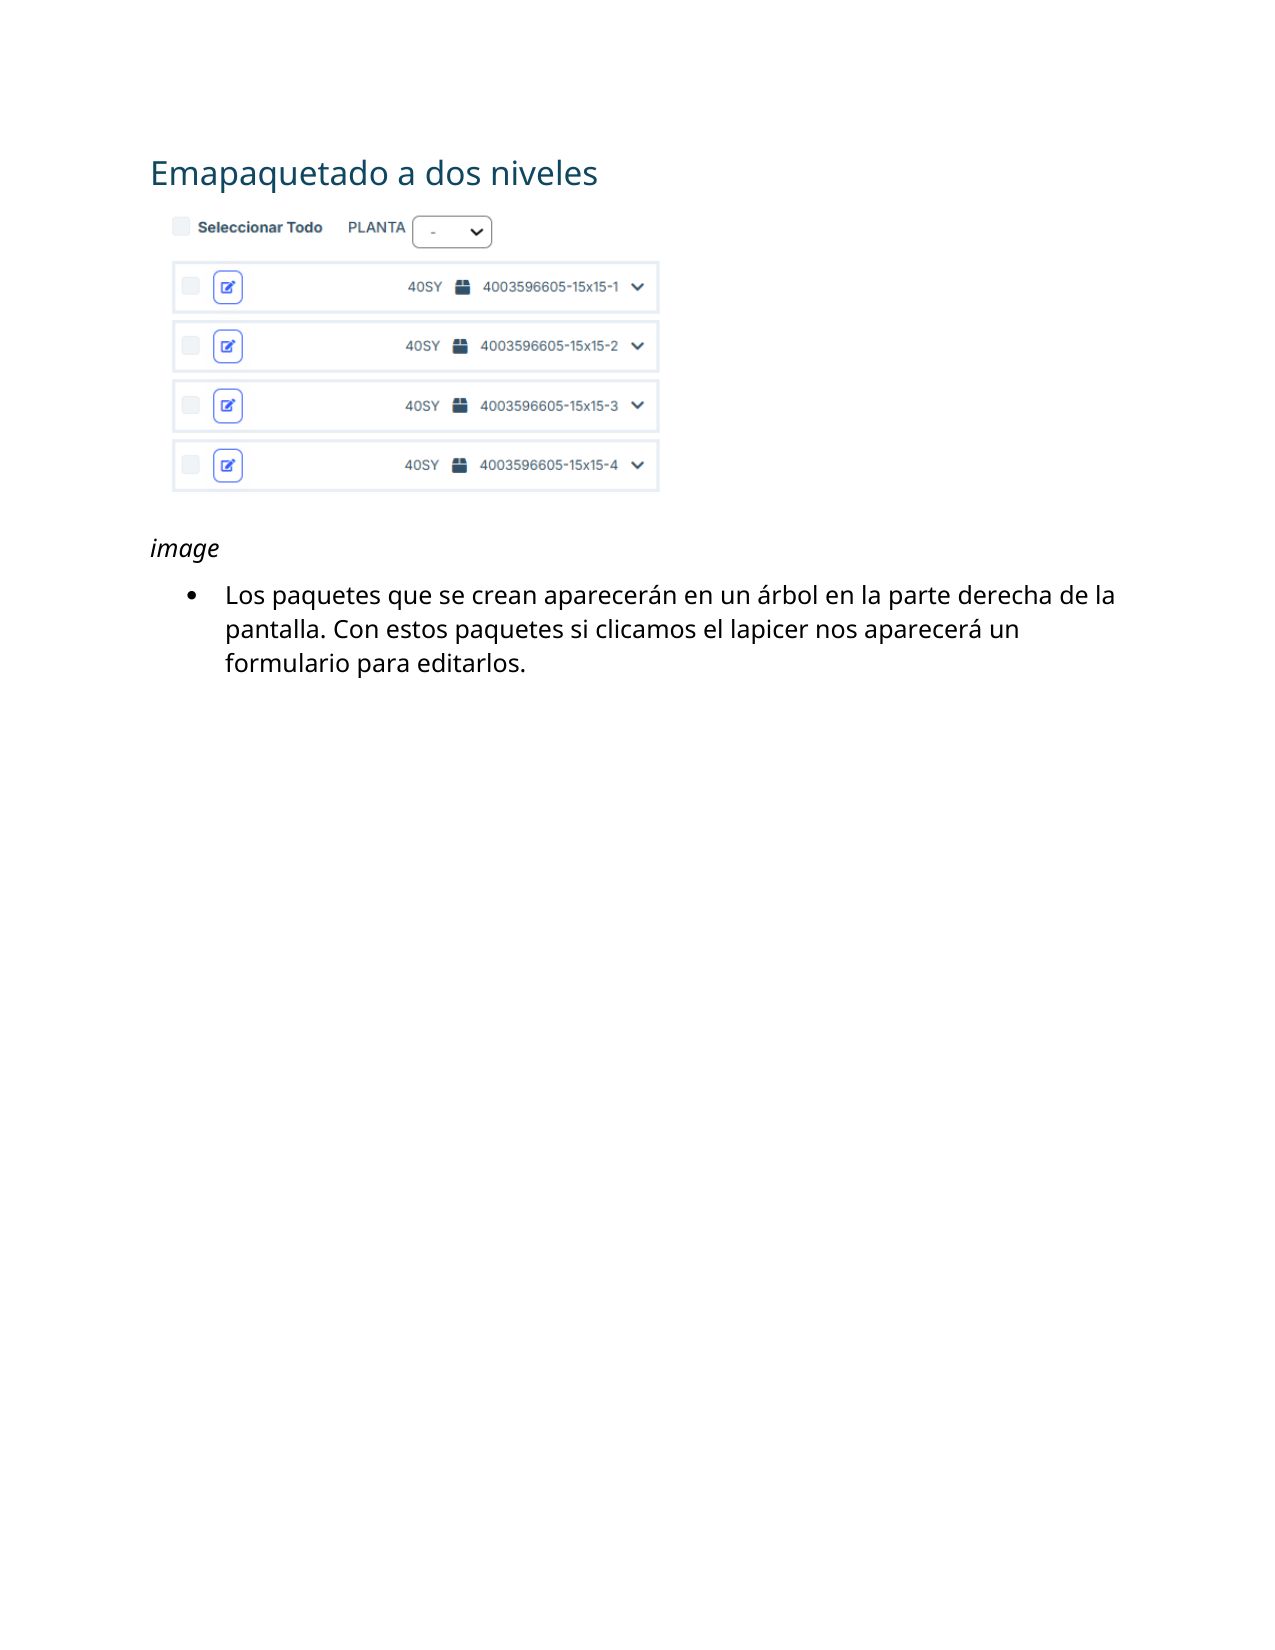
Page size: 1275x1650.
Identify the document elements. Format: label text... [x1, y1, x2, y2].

picture [168, 203, 667, 510]
list Los paquetes que se crean aparecerán en un árbol en la parte derecha de la pantalla. Con estos paquetes si clicamos el lapicer nos aparecerá un formulario para editarlos. [187, 577, 1125, 680]
subtitle Emapaquetado a dos niveles [150, 150, 1125, 195]
text image [150, 531, 1125, 565]
